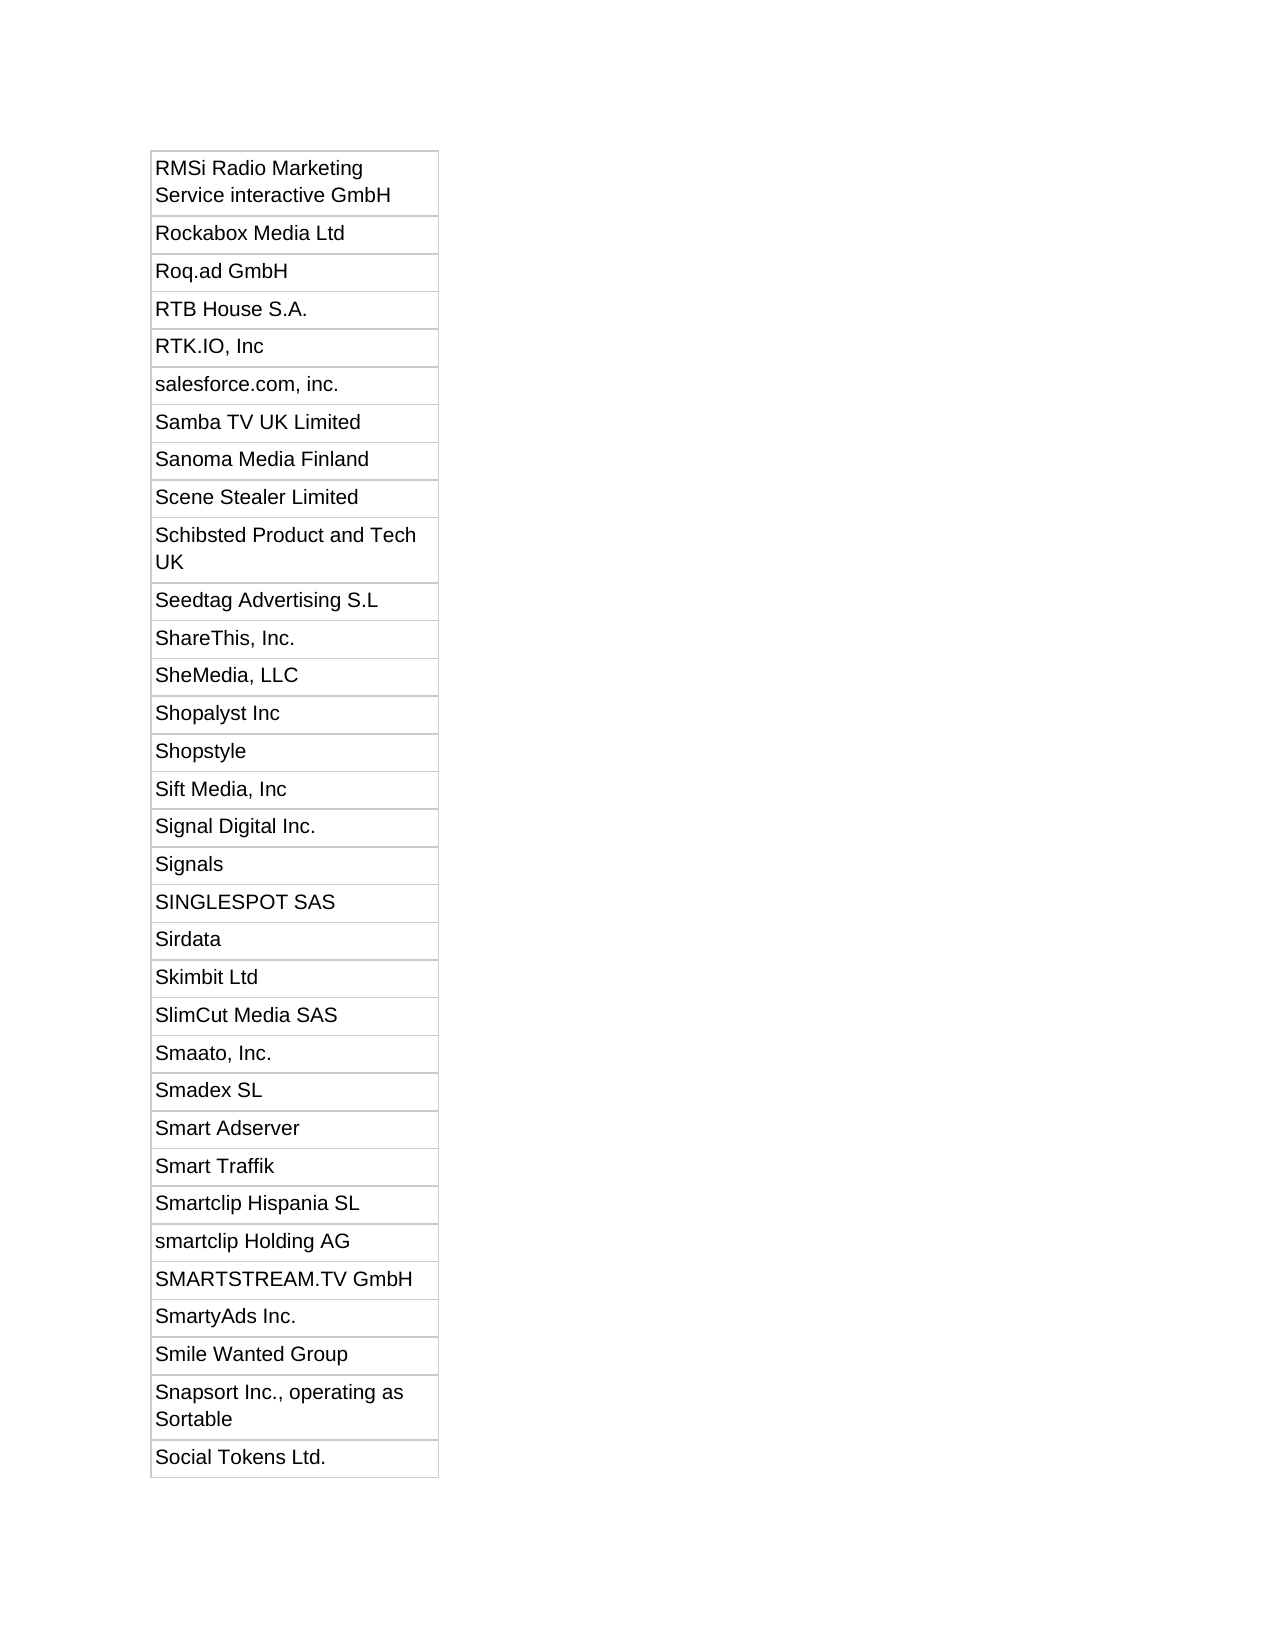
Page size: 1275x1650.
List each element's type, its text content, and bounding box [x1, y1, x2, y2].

table_cell Sift Media, Inc [152, 772, 438, 808]
table_cell Samba TV UK Limited [152, 405, 438, 441]
table_cell salesforce.com, inc. [152, 368, 438, 404]
table_cell Seedtag Advertising S.L [152, 584, 438, 620]
table_cell RTB House S.A. [152, 292, 438, 328]
table_cell Scene Stealer Limited [152, 481, 438, 517]
table_cell smartclip Holding AG [152, 1225, 438, 1261]
table_cell Signals [152, 848, 438, 884]
table_cell SheMedia, LLC [152, 659, 438, 695]
table_cell Smart Adserver [152, 1112, 438, 1148]
table_cell Smart Traffik [152, 1149, 438, 1185]
table_cell Shopalyst Inc [152, 697, 438, 733]
table_cell Smadex SL [152, 1074, 438, 1110]
table_cell Skimbit Ltd [152, 961, 438, 997]
table_cell Smile Wanted Group [152, 1338, 438, 1374]
table_cell Sirdata [152, 923, 438, 959]
table_cell SMARTSTREAM.TV GmbH [152, 1262, 438, 1298]
table_cell RMSi Radio Marketing Service interactive GmbH [152, 152, 438, 215]
table_cell SlimCut Media SAS [152, 998, 438, 1034]
table_cell SINGLESPOT SAS [152, 885, 438, 921]
table_cell Social Tokens Ltd. [152, 1441, 438, 1477]
table_cell Schibsted Product and Tech UK [152, 518, 438, 582]
table_cell Signal Digital Inc. [152, 810, 438, 846]
table_cell Shopstyle [152, 735, 438, 771]
table_cell Snapsort Inc., operating as Sortable [152, 1376, 438, 1439]
table_cell Smartclip Hispania SL [152, 1187, 438, 1223]
table_cell Sanoma Media Finland [152, 443, 438, 479]
table_cell SmartyAds Inc. [152, 1300, 438, 1336]
table_cell RTK.IO, Inc [152, 330, 438, 366]
table_cell Smaato, Inc. [152, 1036, 438, 1072]
table_cell Rockabox Media Ltd [152, 217, 438, 253]
table_cell Roq.ad GmbH [152, 255, 438, 291]
table_cell ShareThis, Inc. [152, 621, 438, 657]
